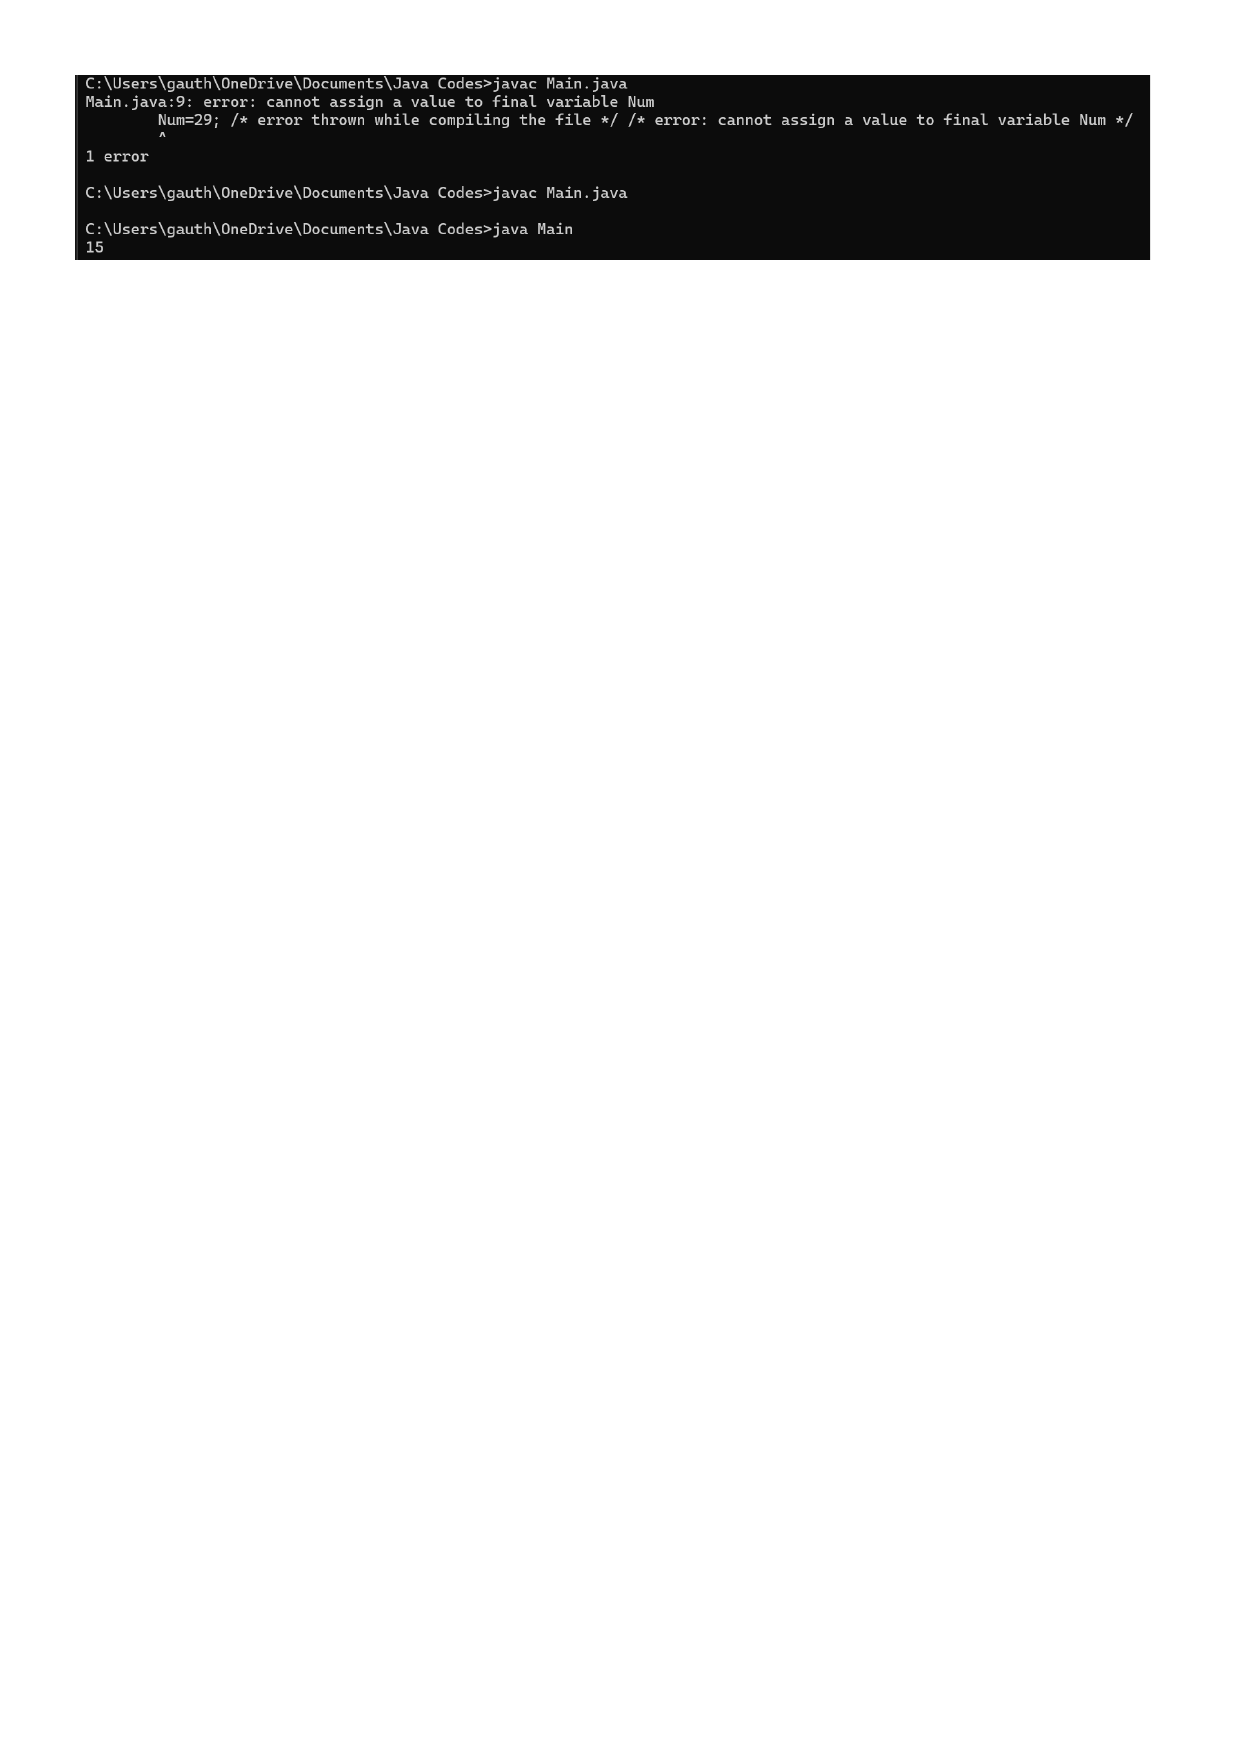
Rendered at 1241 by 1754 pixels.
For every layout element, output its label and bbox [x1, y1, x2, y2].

picture [75, 75, 1150, 260]
